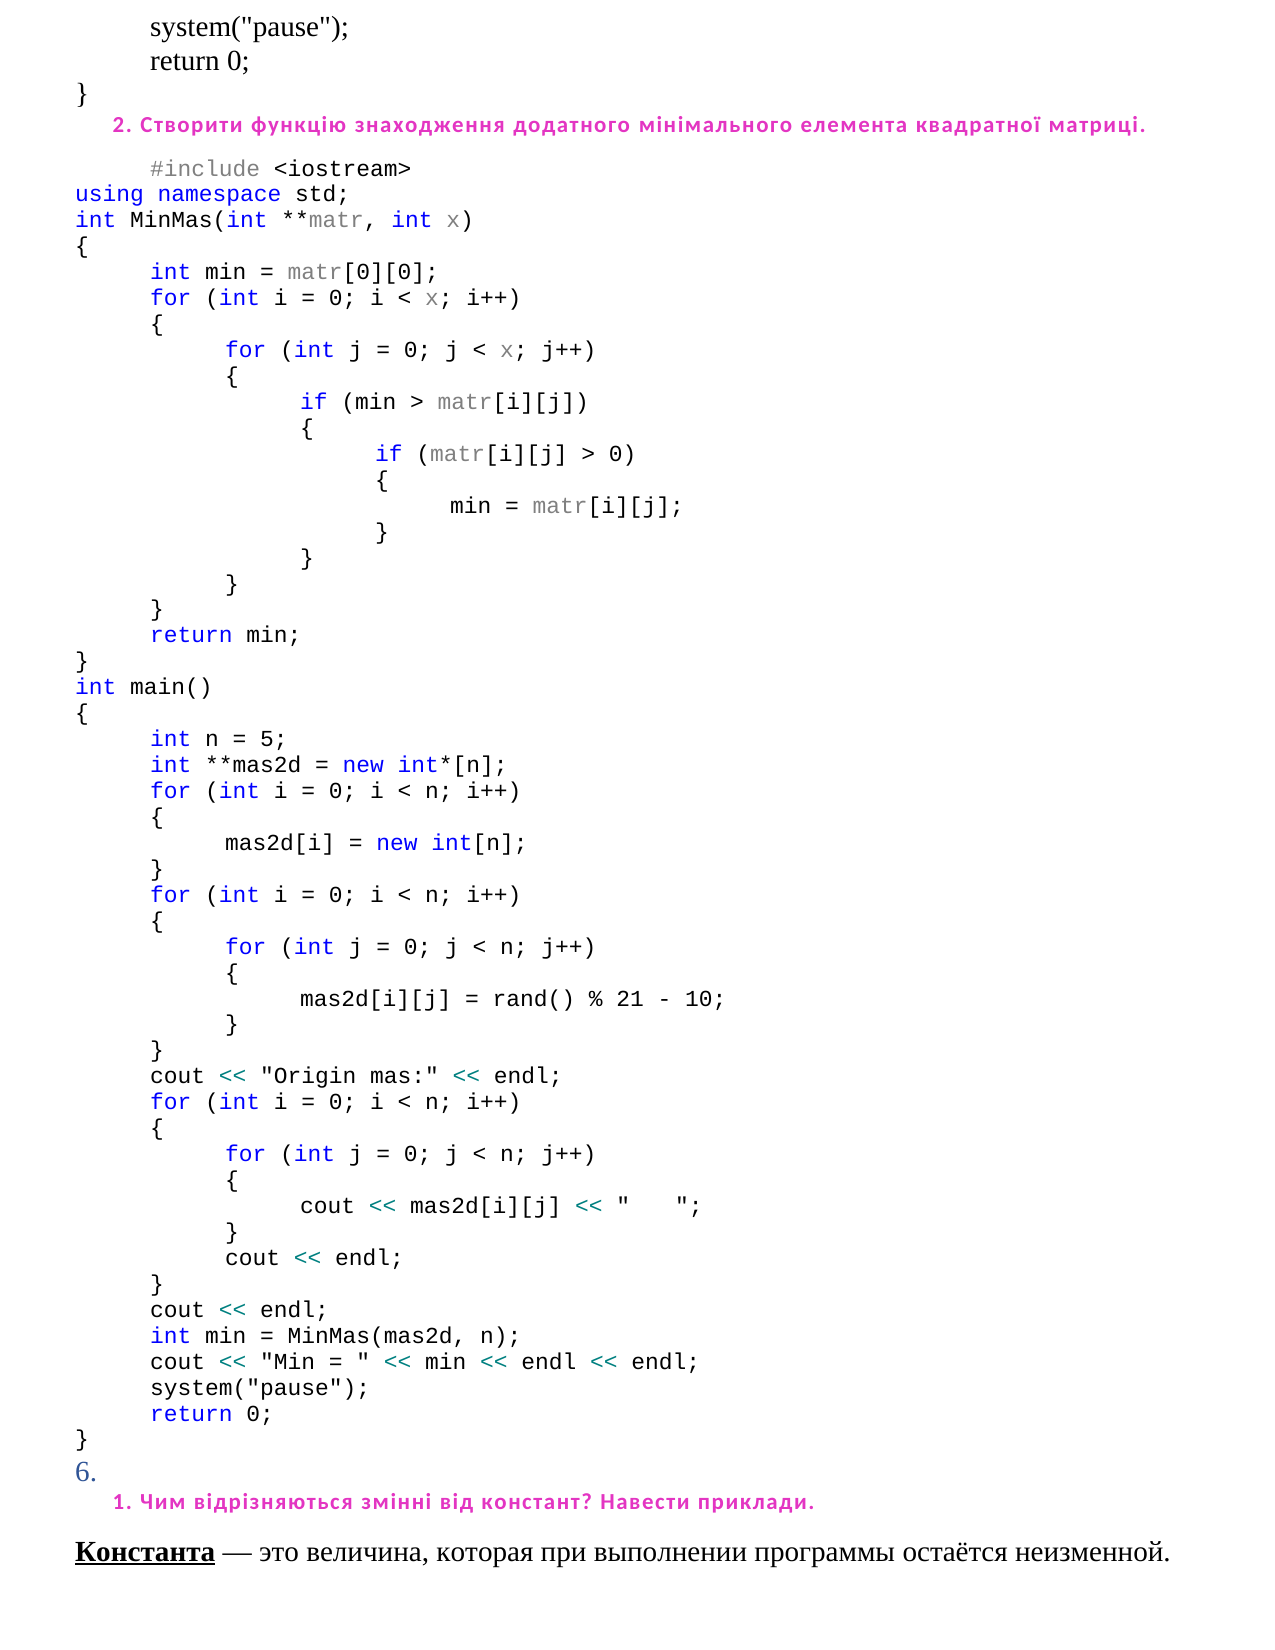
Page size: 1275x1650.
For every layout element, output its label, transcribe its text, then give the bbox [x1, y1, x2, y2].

text return 0; [75, 1402, 1200, 1428]
text system("pause"); [47, 9, 1247, 43]
text } [75, 1428, 1200, 1454]
text { [75, 235, 1200, 261]
text { [75, 364, 1200, 390]
subtitle 2. Створити функцію знаходження додатного мінімального елемента квадратної матриці. [112, 110, 1247, 138]
text { [75, 416, 1200, 442]
subtitle 1. Чим відрізняються змінні від констант? Навести приклади. [112, 1487, 1247, 1515]
text mas2d[i] = new int[n]; [75, 831, 1200, 857]
text int main() [75, 676, 1200, 702]
text int min = matr[0][0]; [75, 261, 1200, 287]
text } [75, 1272, 1200, 1298]
text for (int i = 0; i < n; i++) [75, 779, 1200, 805]
text Константа — это величина, которая при выполнении программы остаётся неизменной. [47, 1534, 1247, 1568]
text return 0; [47, 43, 1247, 76]
text system("pause"); [75, 1376, 1200, 1402]
text for (int i = 0; i < n; i++) [75, 1091, 1200, 1117]
text if (matr[i][j] > 0) [75, 442, 1200, 468]
text min = matr[i][j]; [75, 494, 1200, 520]
text for (int j = 0; j < x; j++) [75, 338, 1200, 364]
text { [75, 1117, 1200, 1142]
text cout << "Origin mas:" << endl; [75, 1065, 1200, 1091]
text } [47, 76, 1247, 110]
text for (int i = 0; i < n; i++) [75, 883, 1200, 909]
text if (min > matr[i][j]) [75, 390, 1200, 416]
text { [75, 468, 1200, 494]
text for (int j = 0; j < n; j++) [75, 1142, 1200, 1168]
text } [75, 1220, 1200, 1246]
text } [75, 857, 1200, 883]
text cout << endl; [75, 1298, 1200, 1324]
text { [75, 961, 1200, 987]
text { [75, 805, 1200, 831]
text } [75, 650, 1200, 676]
text for (int i = 0; i < x; i++) [75, 287, 1200, 312]
text int MinMas(int **matr, int x) [75, 209, 1200, 235]
text { [75, 312, 1200, 338]
text cout << mas2d[i][j] << " "; [75, 1194, 1200, 1220]
text int n = 5; [75, 727, 1200, 753]
text } [75, 520, 1200, 546]
text { [75, 909, 1200, 935]
text cout << "Min = " << min << endl << endl; [75, 1350, 1200, 1376]
text } [75, 572, 1200, 598]
text mas2d[i][j] = rand() % 21 - 10; [75, 987, 1200, 1013]
text 6. [47, 1454, 1247, 1487]
text } [75, 598, 1200, 624]
text } [75, 546, 1200, 572]
text return min; [75, 624, 1200, 650]
text int min = MinMas(mas2d, n); [75, 1324, 1200, 1350]
text } [75, 1039, 1200, 1065]
text { [75, 1168, 1200, 1194]
text { [75, 702, 1200, 727]
text for (int j = 0; j < n; j++) [75, 935, 1200, 961]
text cout << endl; [75, 1246, 1200, 1272]
text using namespace std; [75, 183, 1200, 209]
text #include <iostream> [75, 157, 1200, 183]
text } [75, 1013, 1200, 1039]
text int **mas2d = new int*[n]; [75, 753, 1200, 779]
